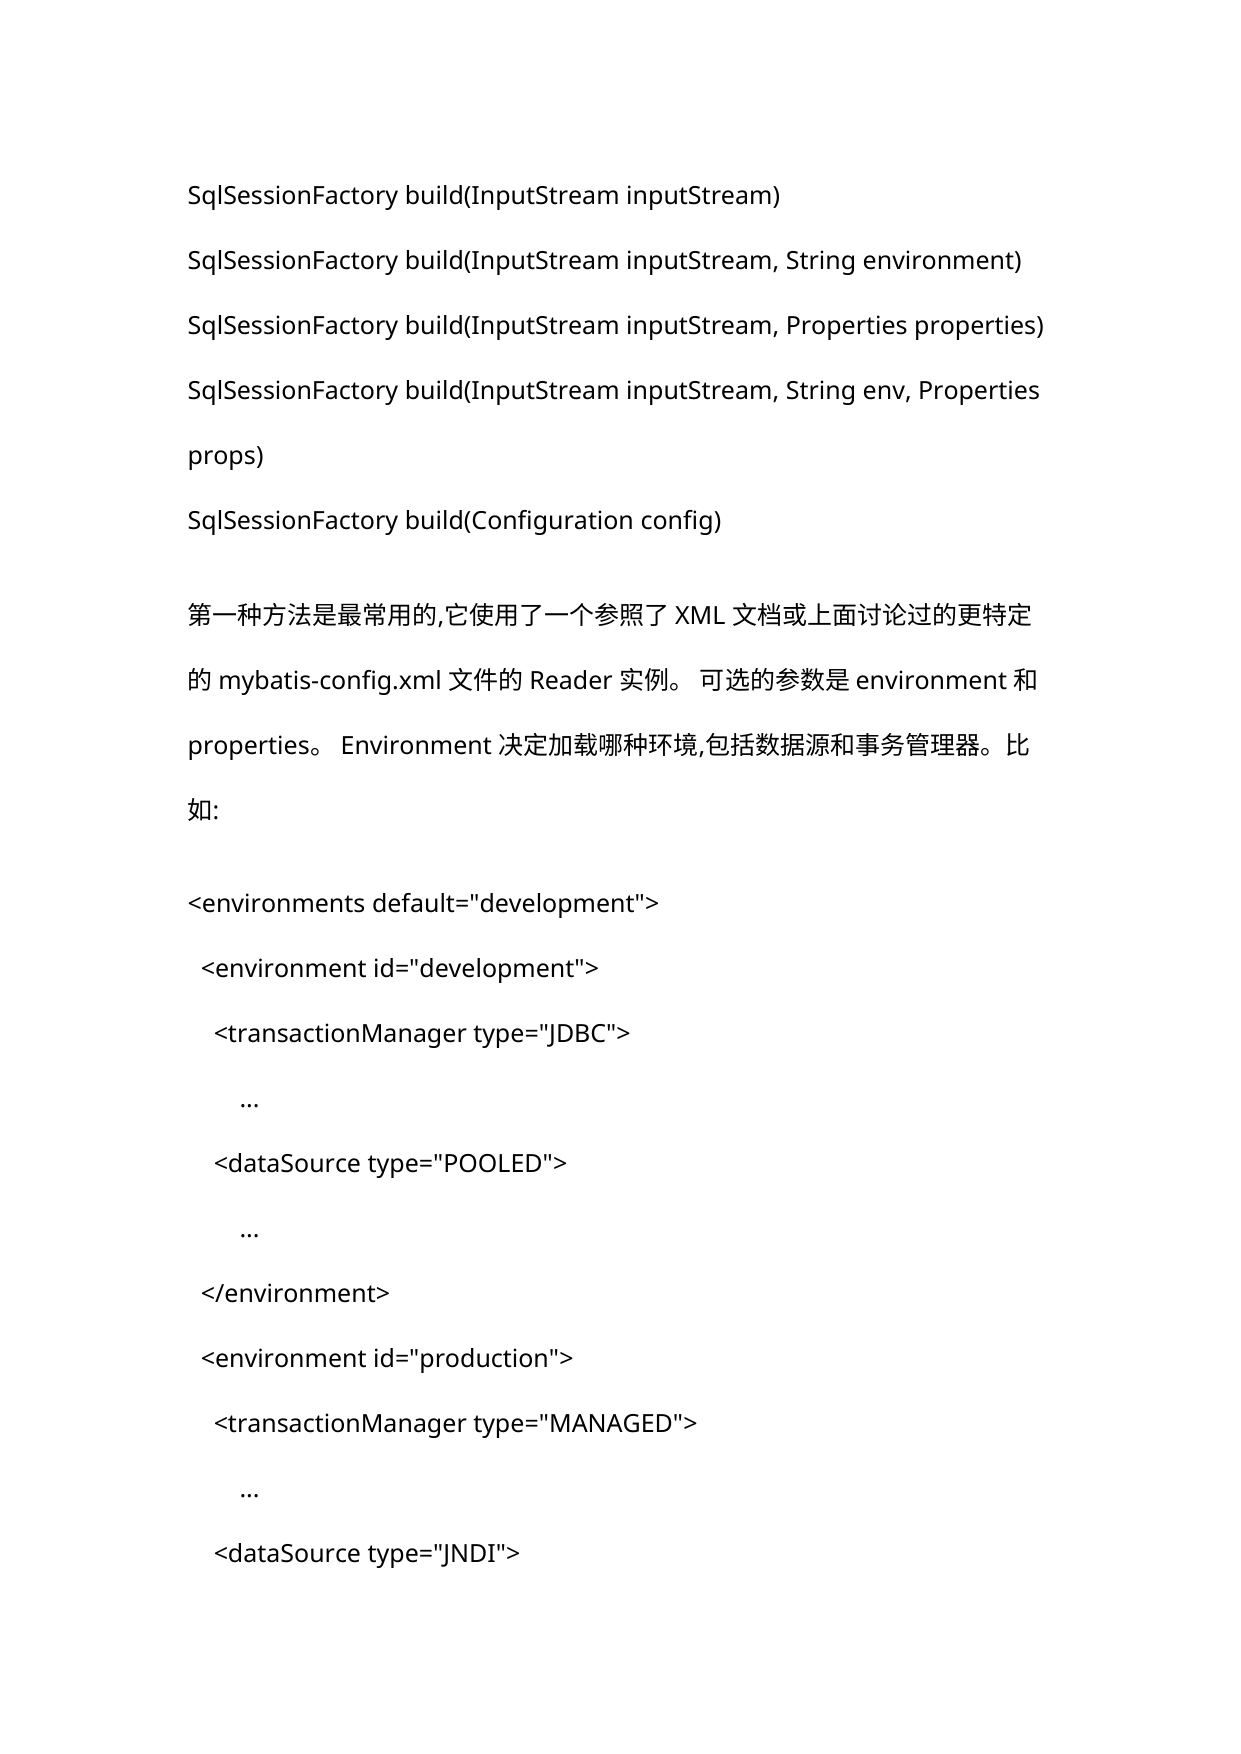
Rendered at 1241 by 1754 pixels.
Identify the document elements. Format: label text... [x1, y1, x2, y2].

text SqlSessionFactory build(InputStream inputStream, String environment) [187, 227, 1053, 292]
text SqlSessionFactory build(InputStream inputStream, String env, Properties props) [187, 357, 1053, 487]
text <transactionManager type="MANAGED"> [187, 1390, 1053, 1455]
text ... [187, 1455, 1053, 1520]
text <dataSource type="JNDI"> [187, 1520, 1053, 1585]
text <environment id="production"> [187, 1325, 1053, 1390]
text 第一种方法是最常用的,它使用了一个参照了 XML 文档或上面讨论过的更特定的 mybatis-config.xml 文件的 Reader 实例。 可选的参数是 environment 和 properties。 Environment 决定加载哪种环境,包括数据源和事务管理器。比如: [187, 581, 1053, 841]
text <environments default="development"> [187, 870, 1053, 935]
text SqlSessionFactory build(Configuration config) [187, 487, 1053, 552]
text ... [187, 1195, 1053, 1260]
text <transactionManager type="JDBC"> [187, 1000, 1053, 1065]
text SqlSessionFactory build(InputStream inputStream) [187, 162, 1053, 227]
text <dataSource type="POOLED"> [187, 1130, 1053, 1195]
text </environment> [187, 1260, 1053, 1325]
text <environment id="development"> [187, 935, 1053, 1000]
text SqlSessionFactory build(InputStream inputStream, Properties properties) [187, 292, 1053, 357]
text ... [187, 1065, 1053, 1130]
